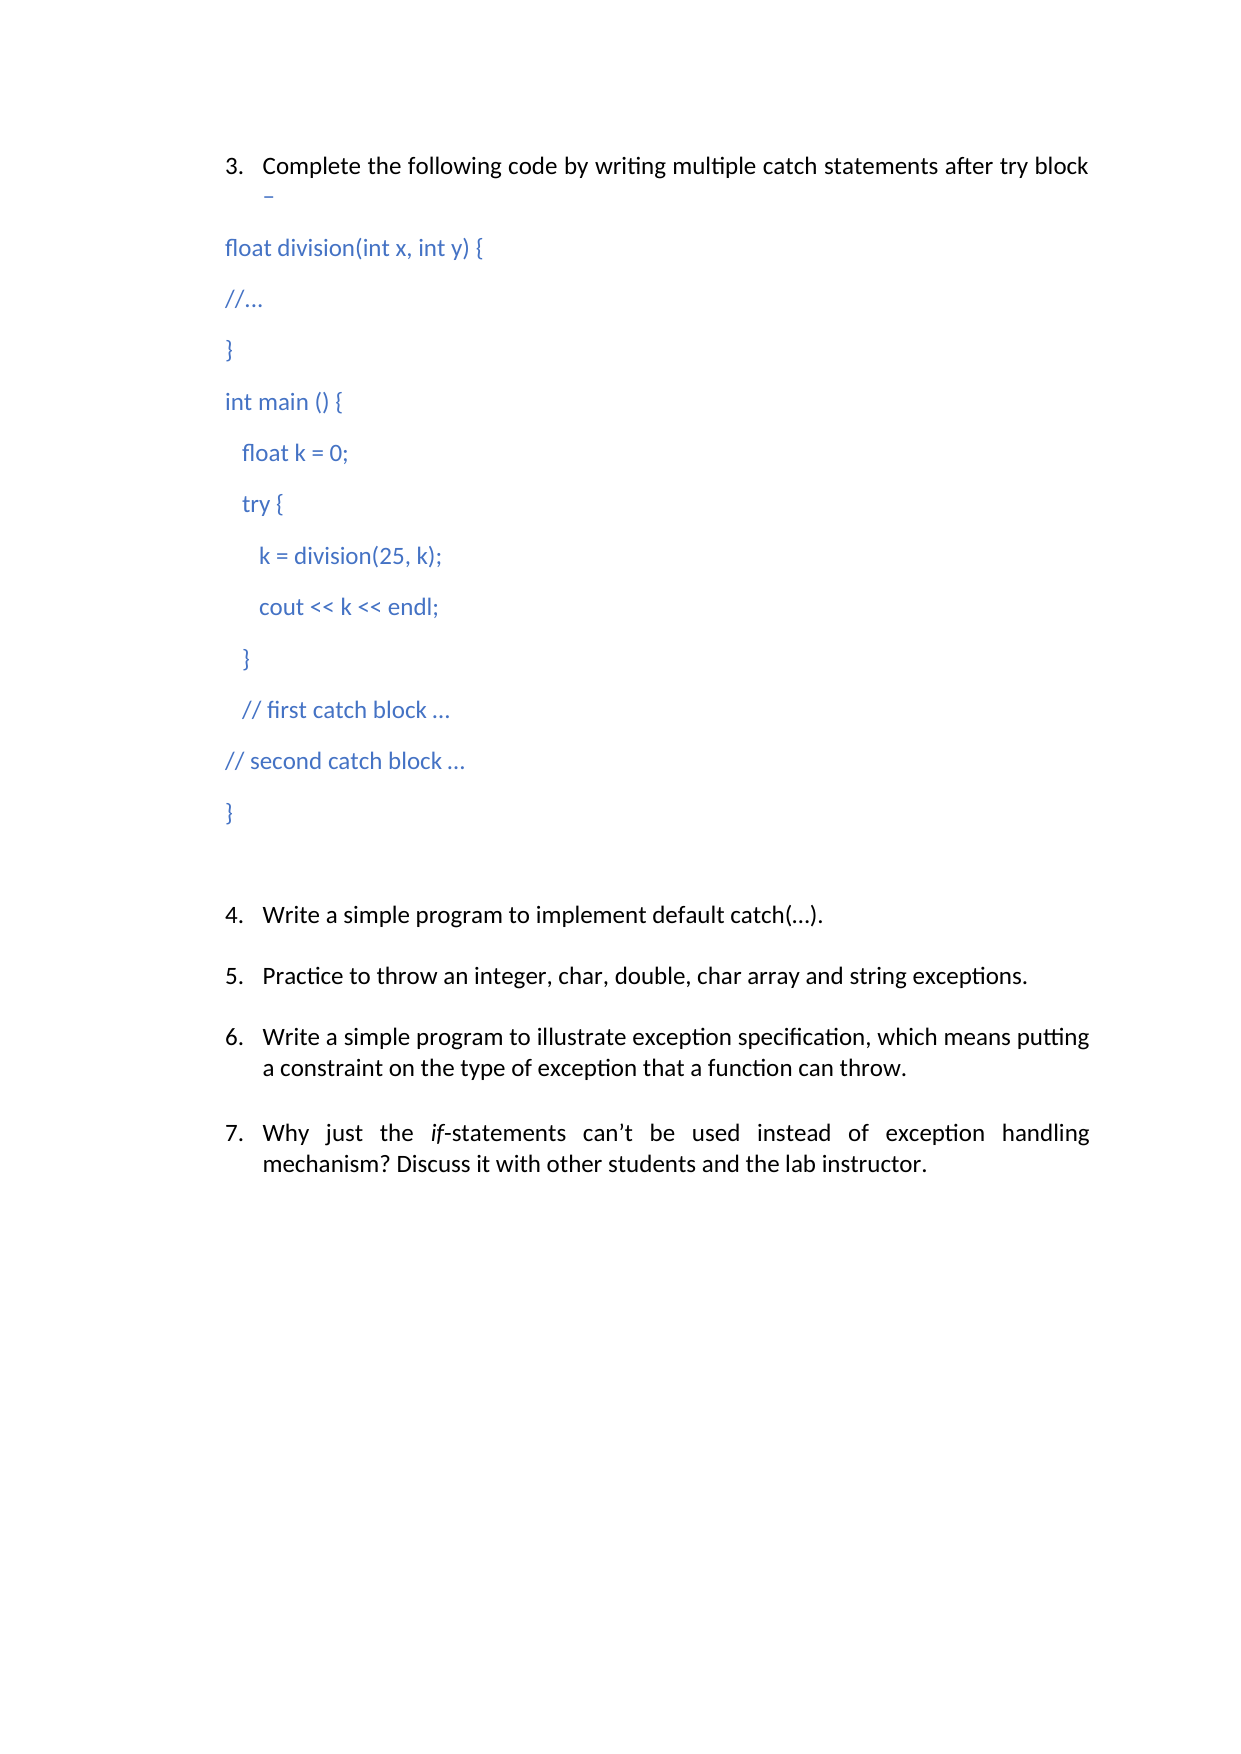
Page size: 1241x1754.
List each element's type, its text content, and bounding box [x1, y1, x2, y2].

text cout << k << endl; [225, 591, 1090, 622]
text //... [225, 283, 1090, 314]
text try { [225, 489, 1090, 519]
text float division(int x, int y) { [225, 232, 1090, 262]
text // second catch block … [225, 745, 1090, 776]
list Write a simple program to implement default catch(…). [225, 899, 1090, 930]
text // first catch block … [225, 694, 1090, 724]
text int main () { [225, 386, 1090, 416]
text float k = 0; [225, 437, 1090, 468]
text } [225, 797, 1090, 827]
list Complete the following code by writing multiple catch statements after try block – [225, 150, 1090, 211]
list Why just the if-statements can’t be used instead of exception handling mechanism? Discuss it with other students and the lab instructor. [225, 1118, 1090, 1179]
list Write a simple program to illustrate exception specification, which means putting a constraint on the type of exception that a function can throw. [225, 1022, 1090, 1083]
list Practice to throw an integer, char, double, char array and string exceptions. [225, 961, 1090, 991]
text } [225, 334, 1090, 365]
text } [225, 643, 1090, 673]
text k = division(25, k); [225, 540, 1090, 571]
